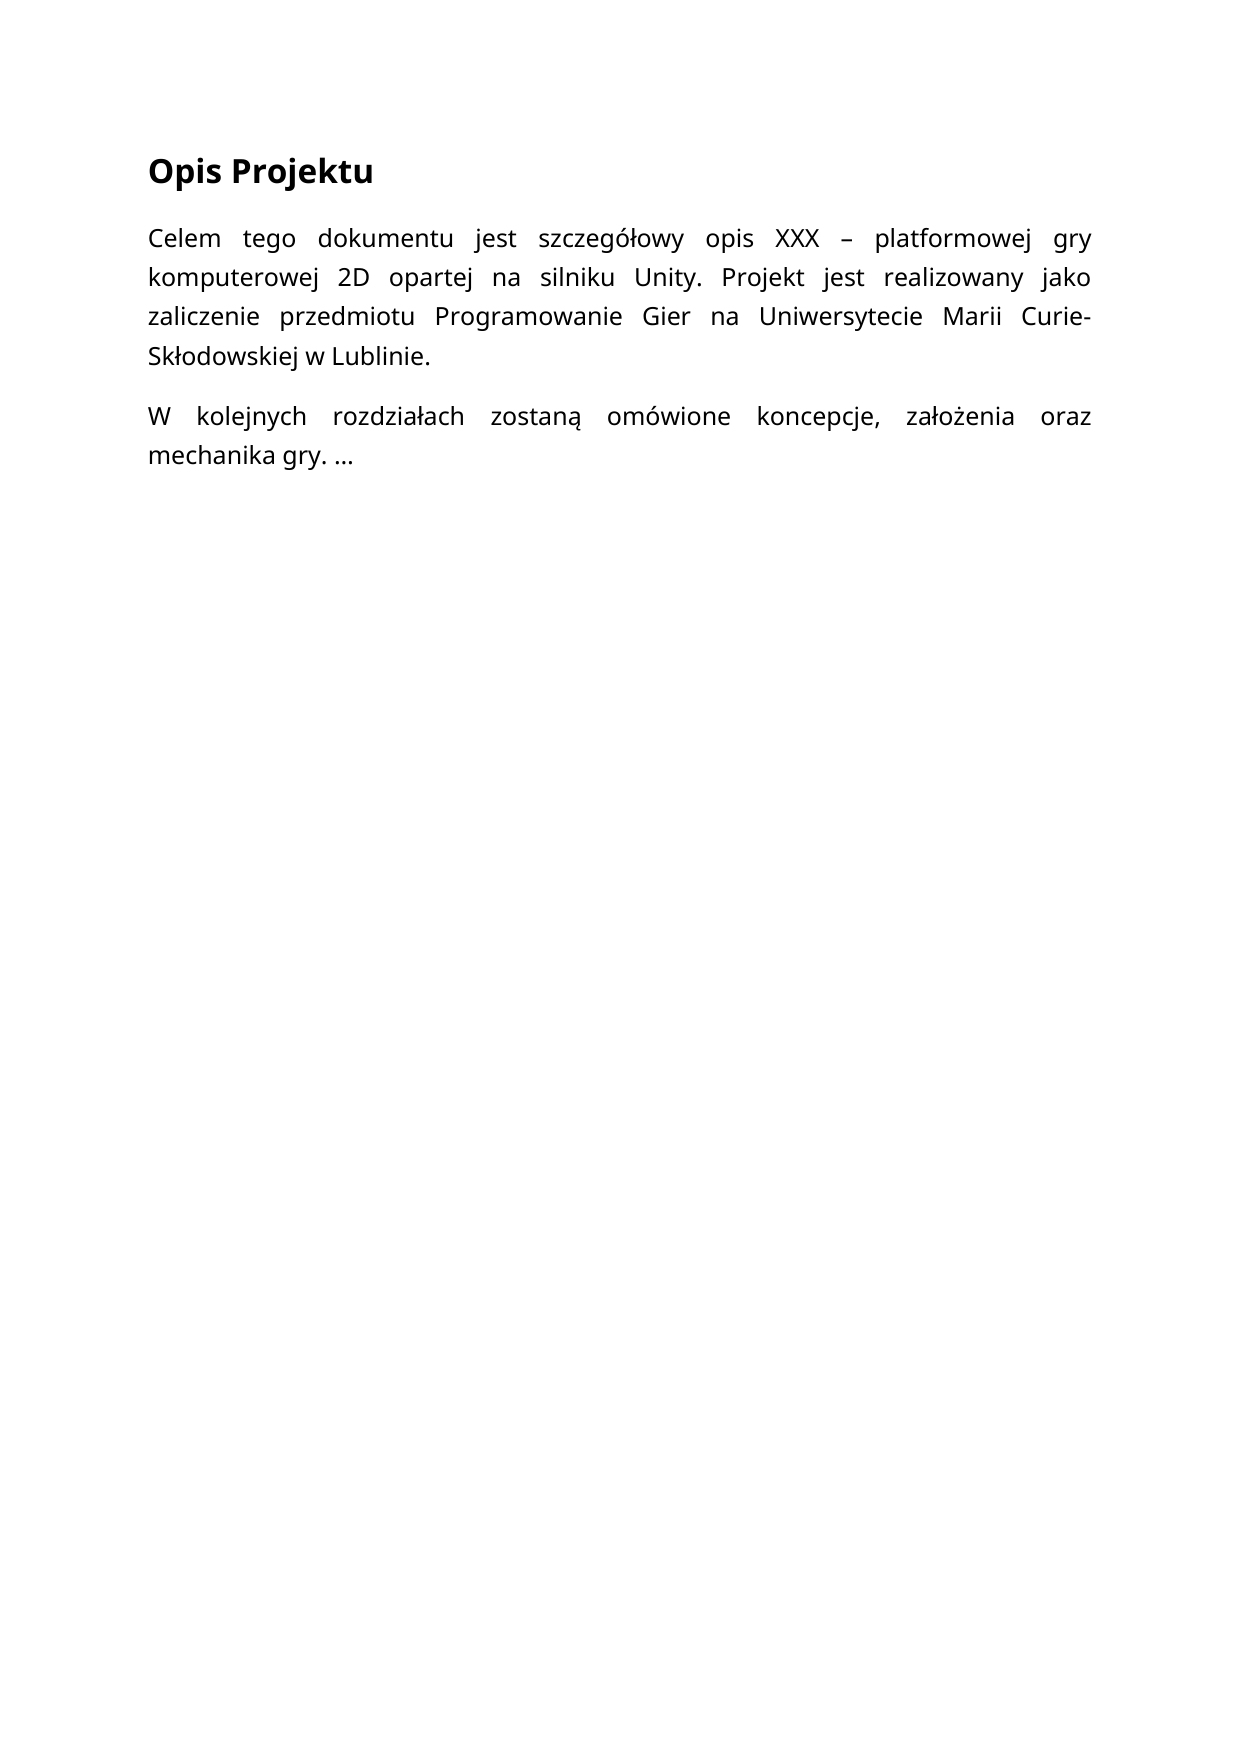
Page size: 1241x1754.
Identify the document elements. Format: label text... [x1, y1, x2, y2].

text W kolejnych rozdziałach zostaną omówione koncepcje, założenia oraz mechanika gry. … [148, 398, 1093, 471]
text Opis Projektu [148, 148, 1093, 193]
text Celem tego dokumentu jest szczegółowy opis XXX – platformowej gry komputerowej 2D opartej na silniku Unity. Projekt jest realizowany jako zaliczenie przedmiotu Programowanie Gier na Uniwersytecie Marii Curie-Skłodowskiej w Lublinie. [148, 221, 1093, 372]
